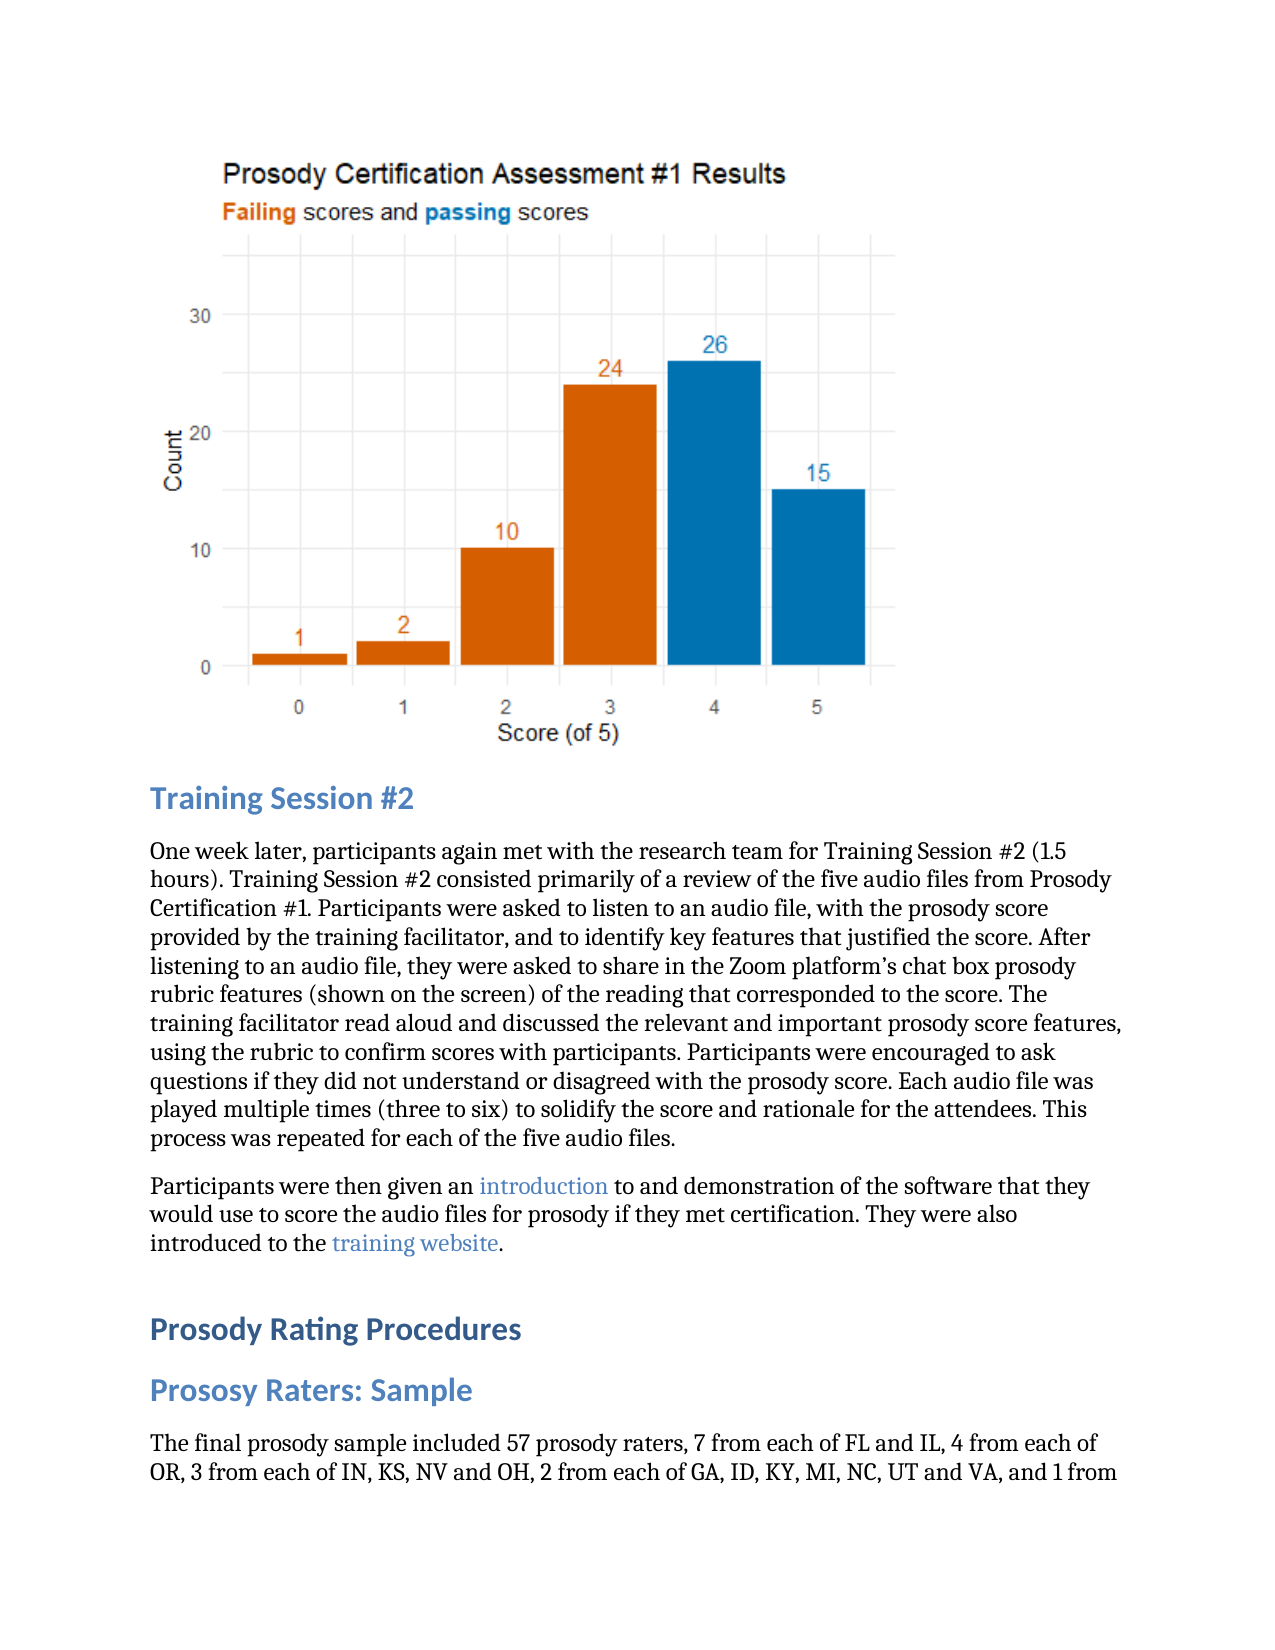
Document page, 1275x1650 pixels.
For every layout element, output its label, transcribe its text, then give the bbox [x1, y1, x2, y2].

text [150, 1429, 1125, 1486]
picture [150, 150, 908, 757]
subtitle Prososy Raters: Sample [150, 1369, 1125, 1410]
text Participants were then given an introduction to and demonstration of the software that they would use to score the audio files for prosody if they met certification. They were also introduced to the training website. [150, 1172, 1125, 1258]
text One week later, participants again met with the research team for Training Session #2 (1.5 hours). Training Session #2 consisted primarily of a review of the five audio files from Prosody Certification #1. Participants were asked to listen to an audio file, with the prosody score provided by the training facilitator, and to identify key features that justified the score. After listening to an audio file, they were asked to share in the Zoom platform’s chat box prosody rubric features (shown on the screen) of the reading that corresponded to the score. The training facilitator read aloud and discussed the relevant and important prosody score features, using the rubric to confirm scores with participants. Participants were encouraged to ask questions if they did not understand or disagreed with the prosody score. Each audio file was played multiple times (three to six) to solidify the score and rationale for the attendees. This process was repeated for each of the five audio files. [150, 837, 1125, 1153]
subtitle Prosody Rating Procedures [150, 1308, 1125, 1349]
subtitle Training Session #2 [150, 777, 1125, 818]
